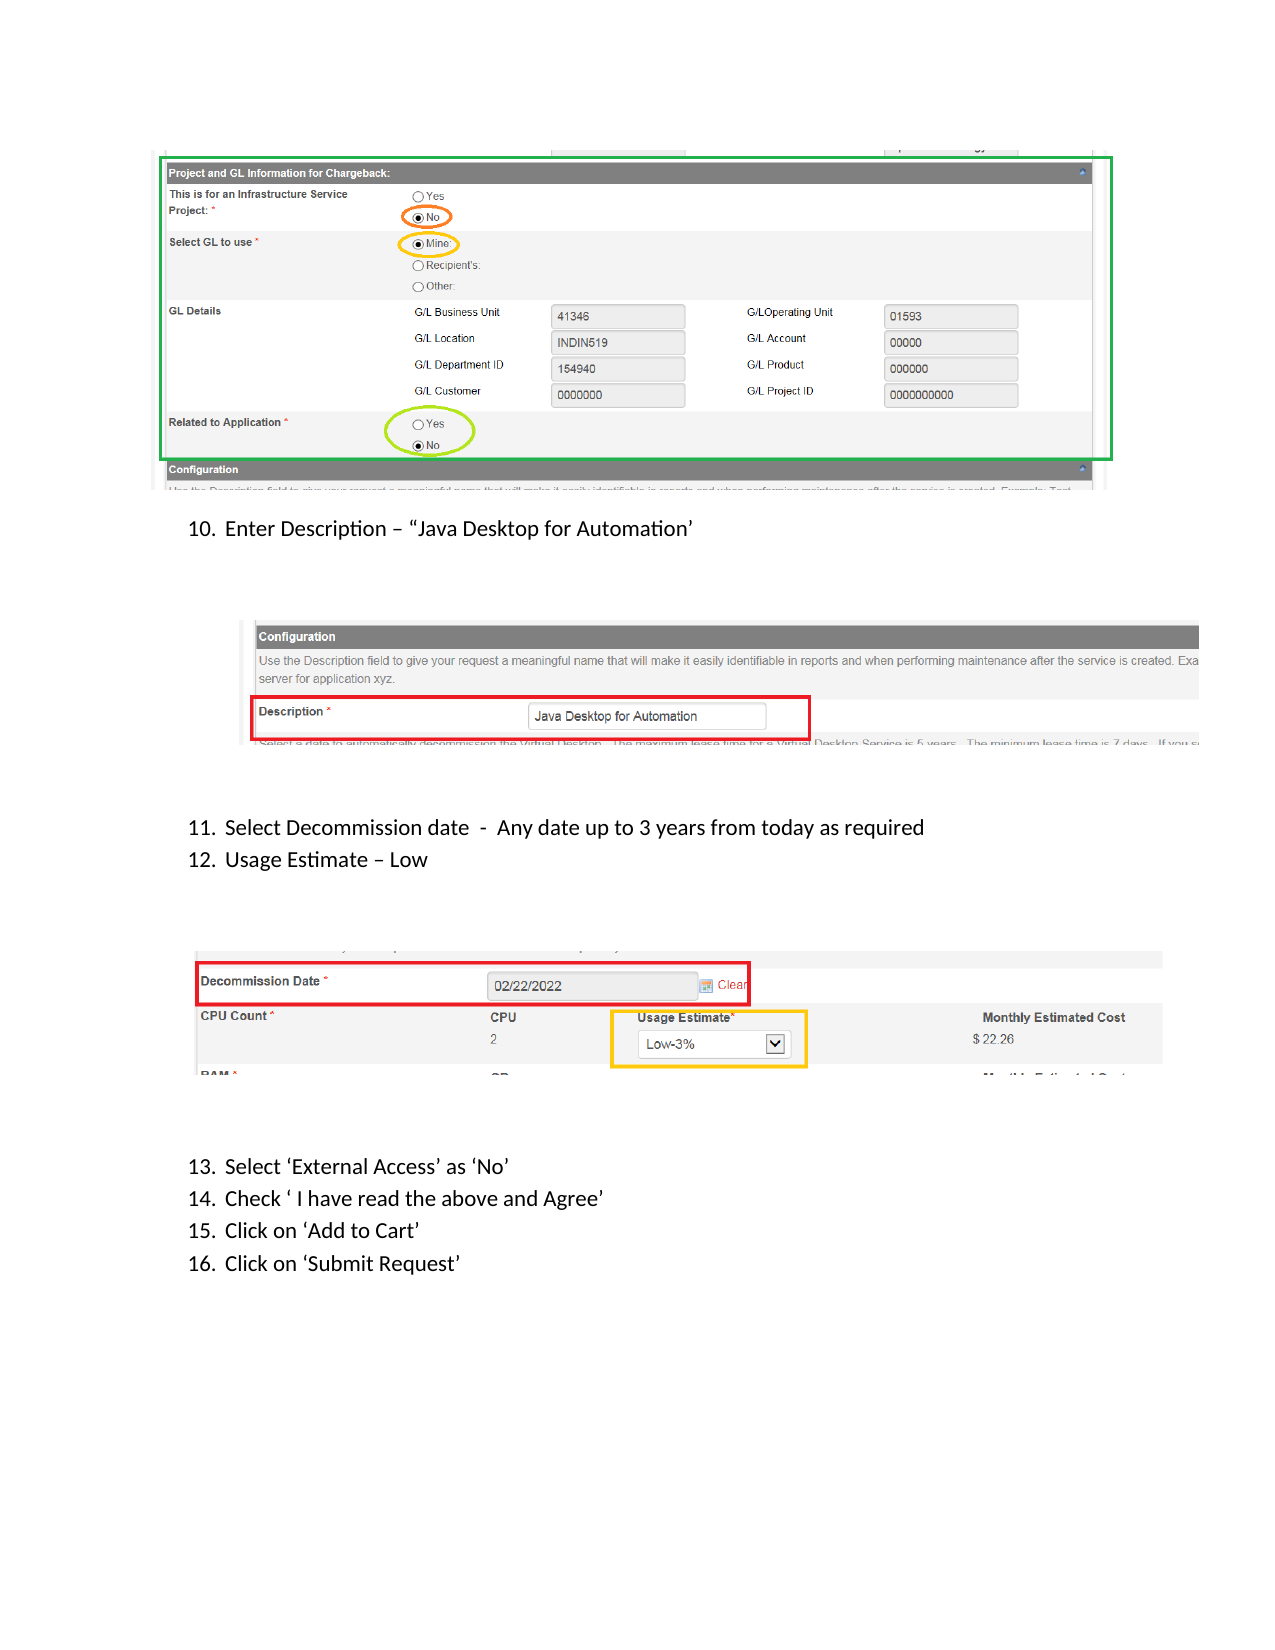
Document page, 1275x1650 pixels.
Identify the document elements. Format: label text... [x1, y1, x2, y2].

list Select Decommission date - Any date up to 3 years from today as required [187, 813, 1125, 841]
picture [150, 150, 1124, 490]
list Usage Estimate – Low [187, 845, 1125, 873]
list Click on ‘Add to Cart’ [187, 1217, 1125, 1245]
list Enter Description – “Java Desktop for Automation’ [187, 514, 1125, 543]
list Check ‘ I have read the above and Agree’ [187, 1184, 1125, 1212]
picture [225, 620, 1199, 745]
list Select ‘External Access’ as ‘No’ [187, 1152, 1125, 1180]
picture [187, 951, 1163, 1075]
list Click on ‘Submit Request’ [187, 1249, 1125, 1277]
